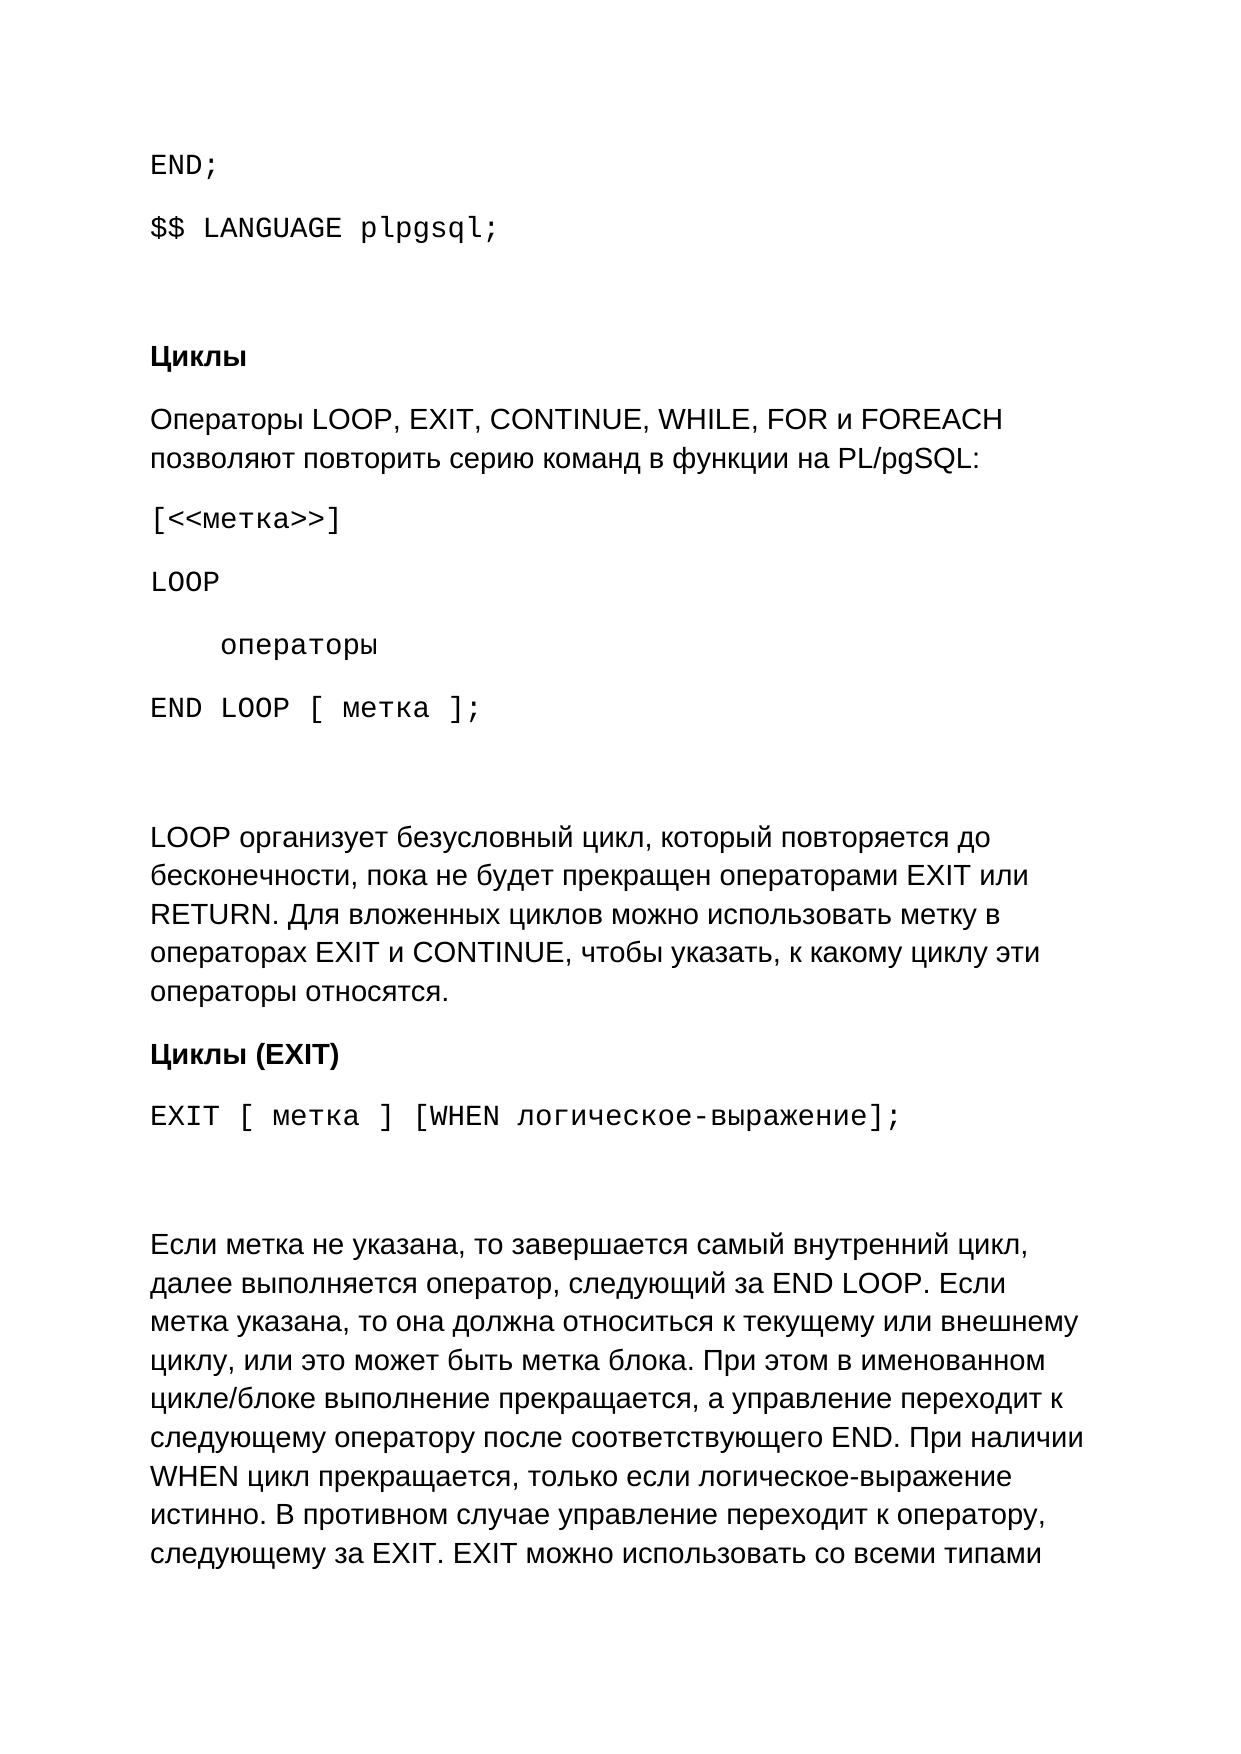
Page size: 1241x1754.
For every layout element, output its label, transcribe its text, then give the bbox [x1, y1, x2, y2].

text END; [150, 150, 1090, 183]
text Циклы (EXIT) [150, 1037, 1090, 1071]
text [150, 1227, 1090, 1569]
text LOOP [150, 567, 1090, 600]
text Операторы LOOP, EXIT, CONTINUE, WHILE, FOR и FOREACH позволяют повторить серию команд в функции на PL/pgSQL: [150, 402, 1090, 474]
text операторы [150, 630, 1090, 663]
text EXIT [ метка ] [WHEN логическое-выражение]; [150, 1101, 1090, 1134]
text [<<метка>>] [150, 504, 1090, 537]
text Циклы [150, 339, 1090, 372]
text $$ LANGUAGE plpgsql; [150, 213, 1090, 246]
text LOOP организует безусловный цикл, который повторяется до бесконечности, пока не будет прекращен операторами EXIT или RETURN. Для вложенных циклов можно использовать метку в операторах EXIT и CONTINUE, чтобы указать, к какому циклу эти операторы относятся. [150, 819, 1090, 1007]
text END LOOP [ метка ]; [150, 693, 1090, 726]
